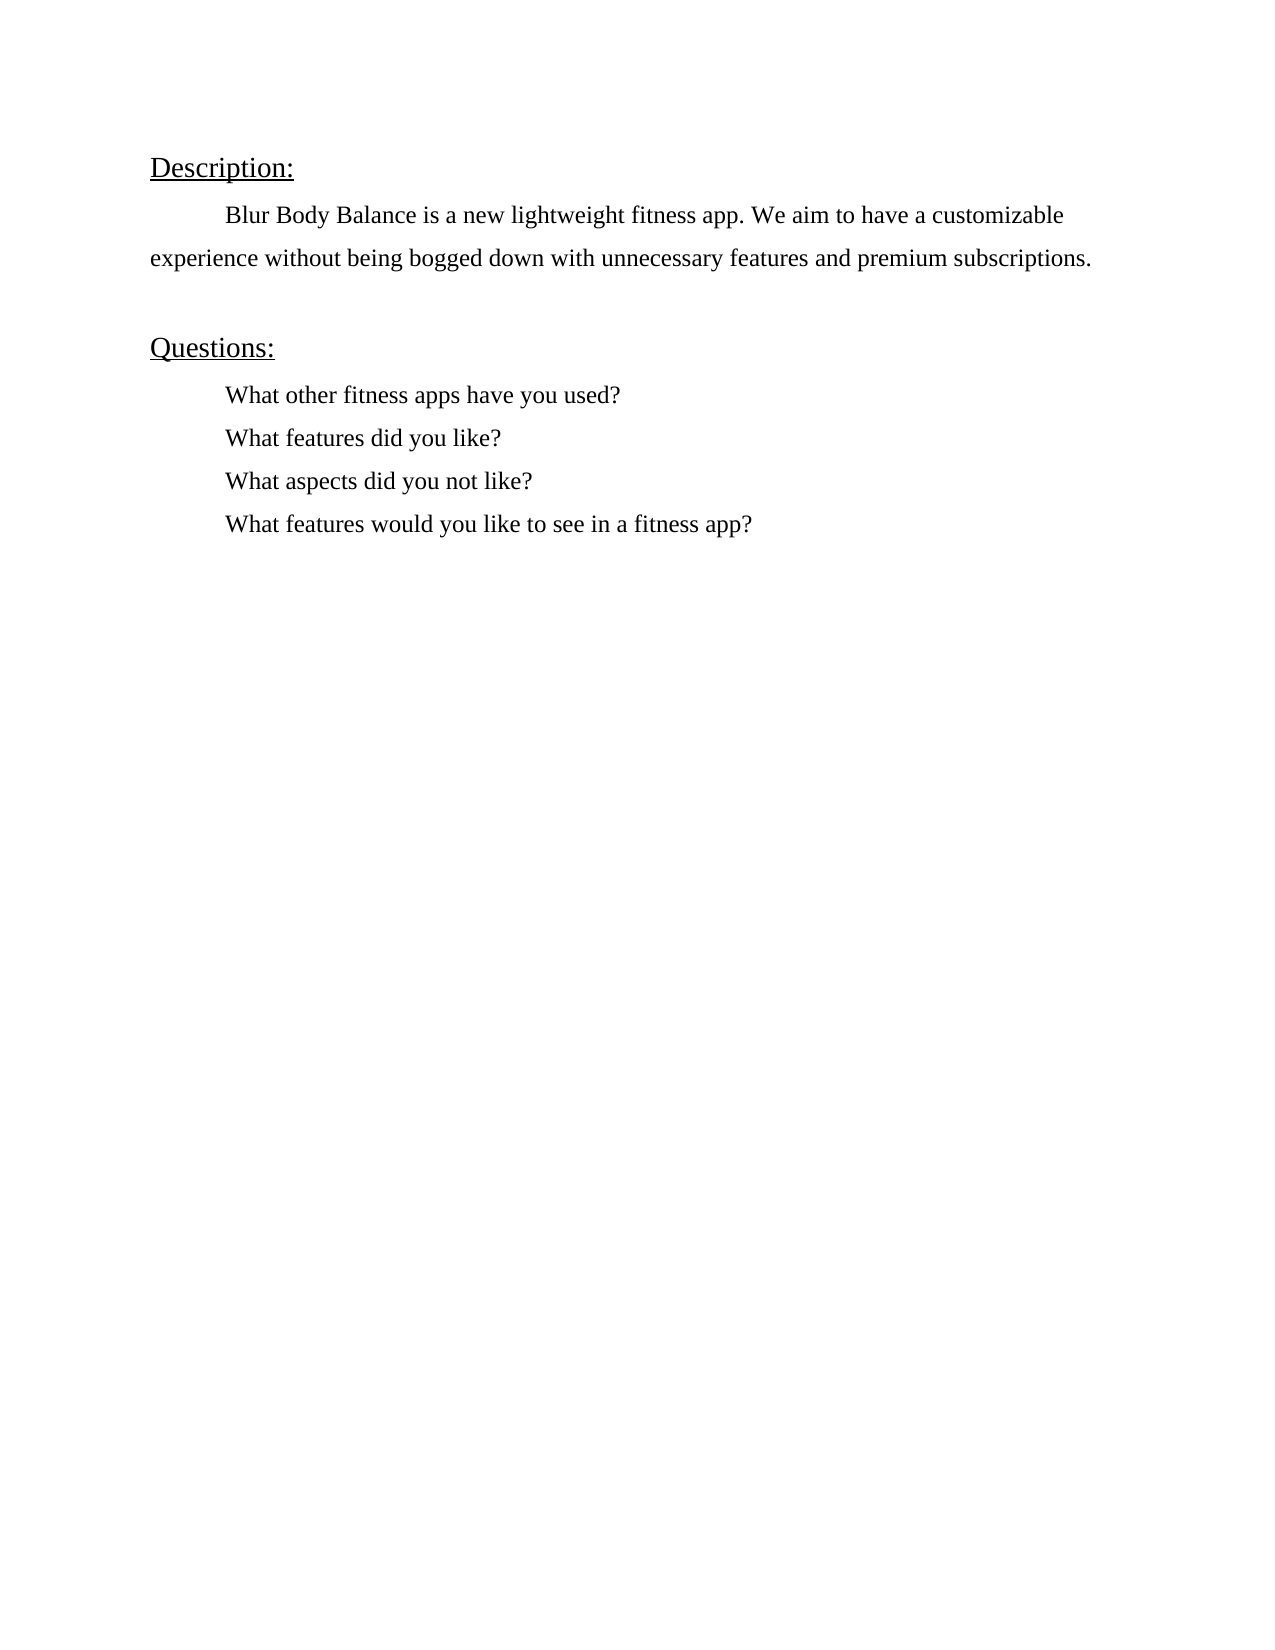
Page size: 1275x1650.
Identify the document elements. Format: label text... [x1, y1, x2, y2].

text Description: [150, 150, 1125, 183]
text Blur Body Balance is a new lightweight fitness app. We aim to have a customizable experience without being bogged down with unnecessary features and premium subscriptions. [150, 200, 1125, 272]
text What features would you like to see in a fitness app? [150, 509, 1125, 538]
text What features did you like? [150, 423, 1125, 452]
text What aspects did you not like? [150, 466, 1125, 495]
text Questions: [150, 330, 1125, 363]
text What other fitness apps have you used? [150, 380, 1125, 409]
